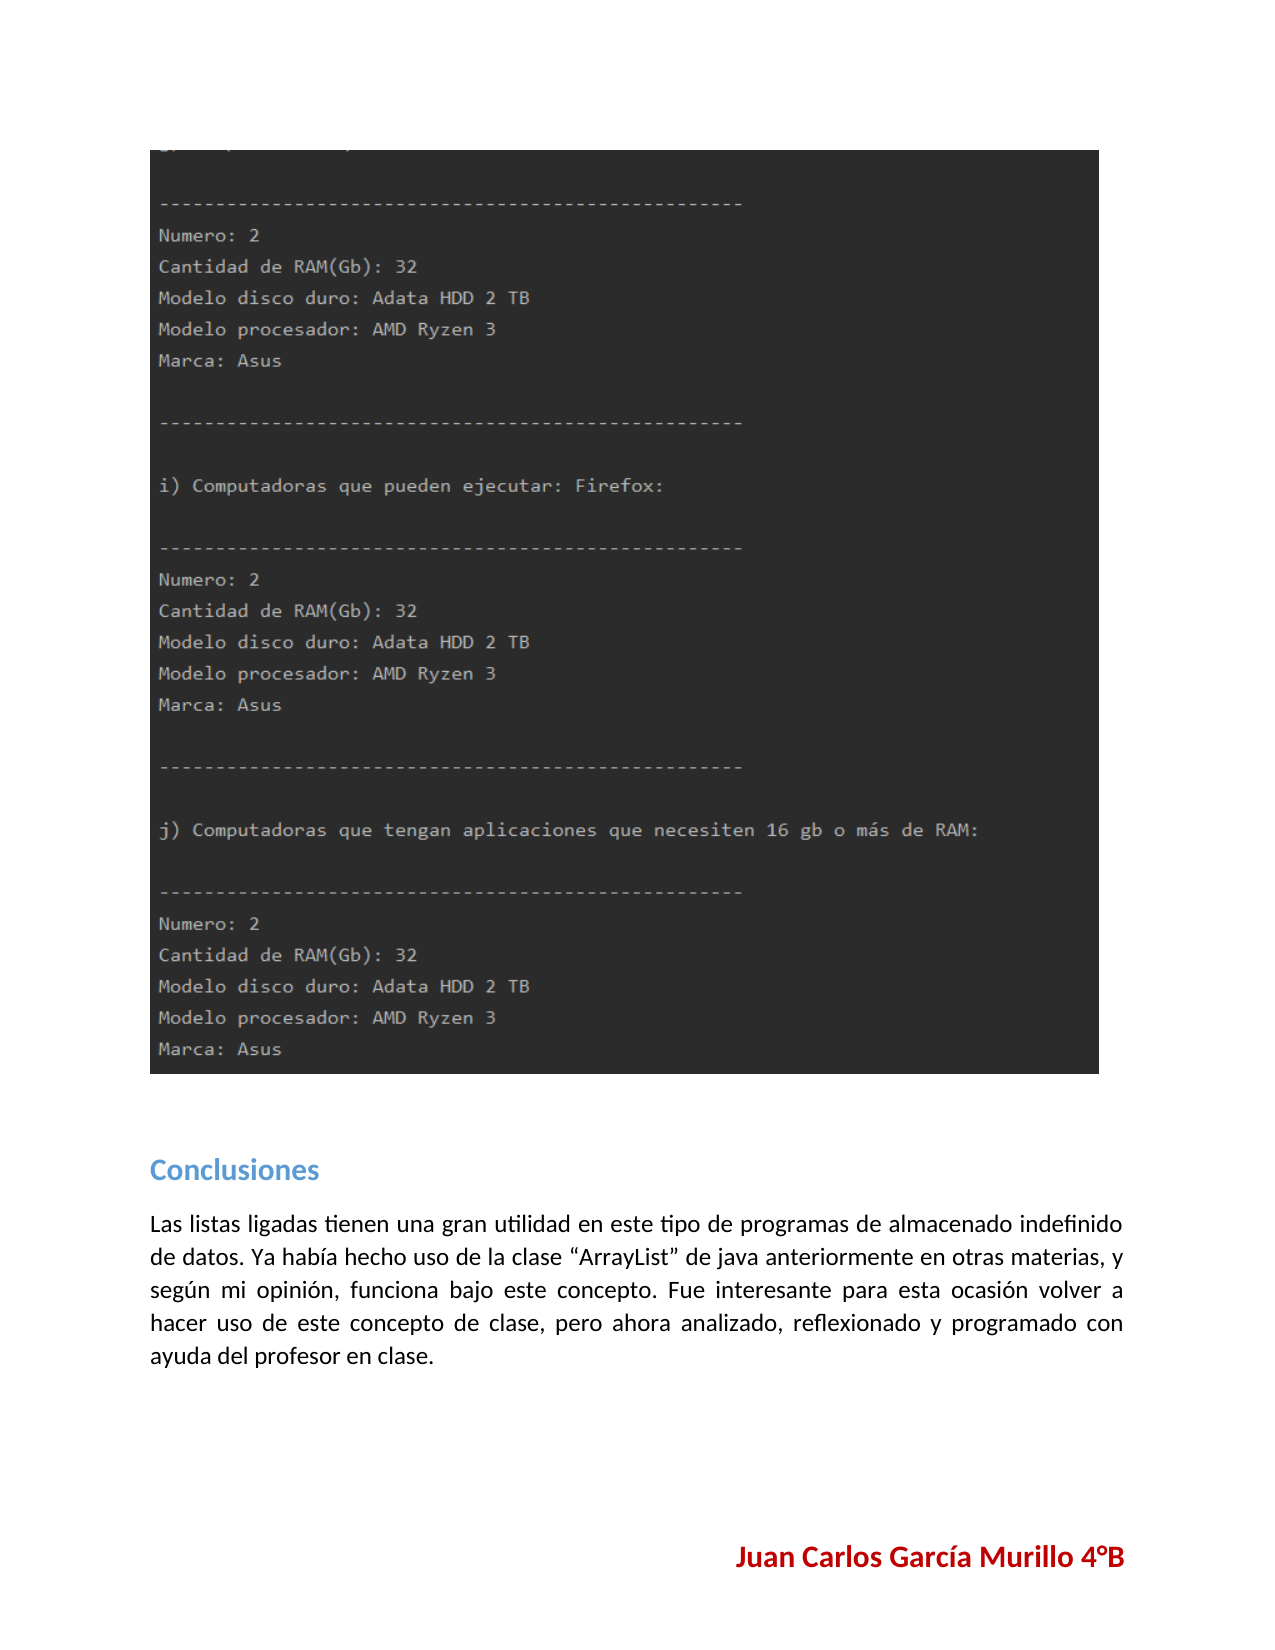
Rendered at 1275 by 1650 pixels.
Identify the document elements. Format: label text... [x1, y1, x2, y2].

picture [150, 150, 1099, 1074]
text Las listas ligadas tienen una gran utilidad en este tipo de programas de almacenado indefinido de datos. Ya había hecho uso de la clase “ArrayList” de java anteriormente en otras materias, y según mi opinión, funciona bajo este concepto. Fue interesante para esta ocasión volver a hacer uso de este concepto de clase, pero ahora analizado, reflexionado y programado con ayuda del profesor en clase. [150, 1208, 1125, 1371]
subtitle Conclusiones [150, 1151, 1125, 1189]
